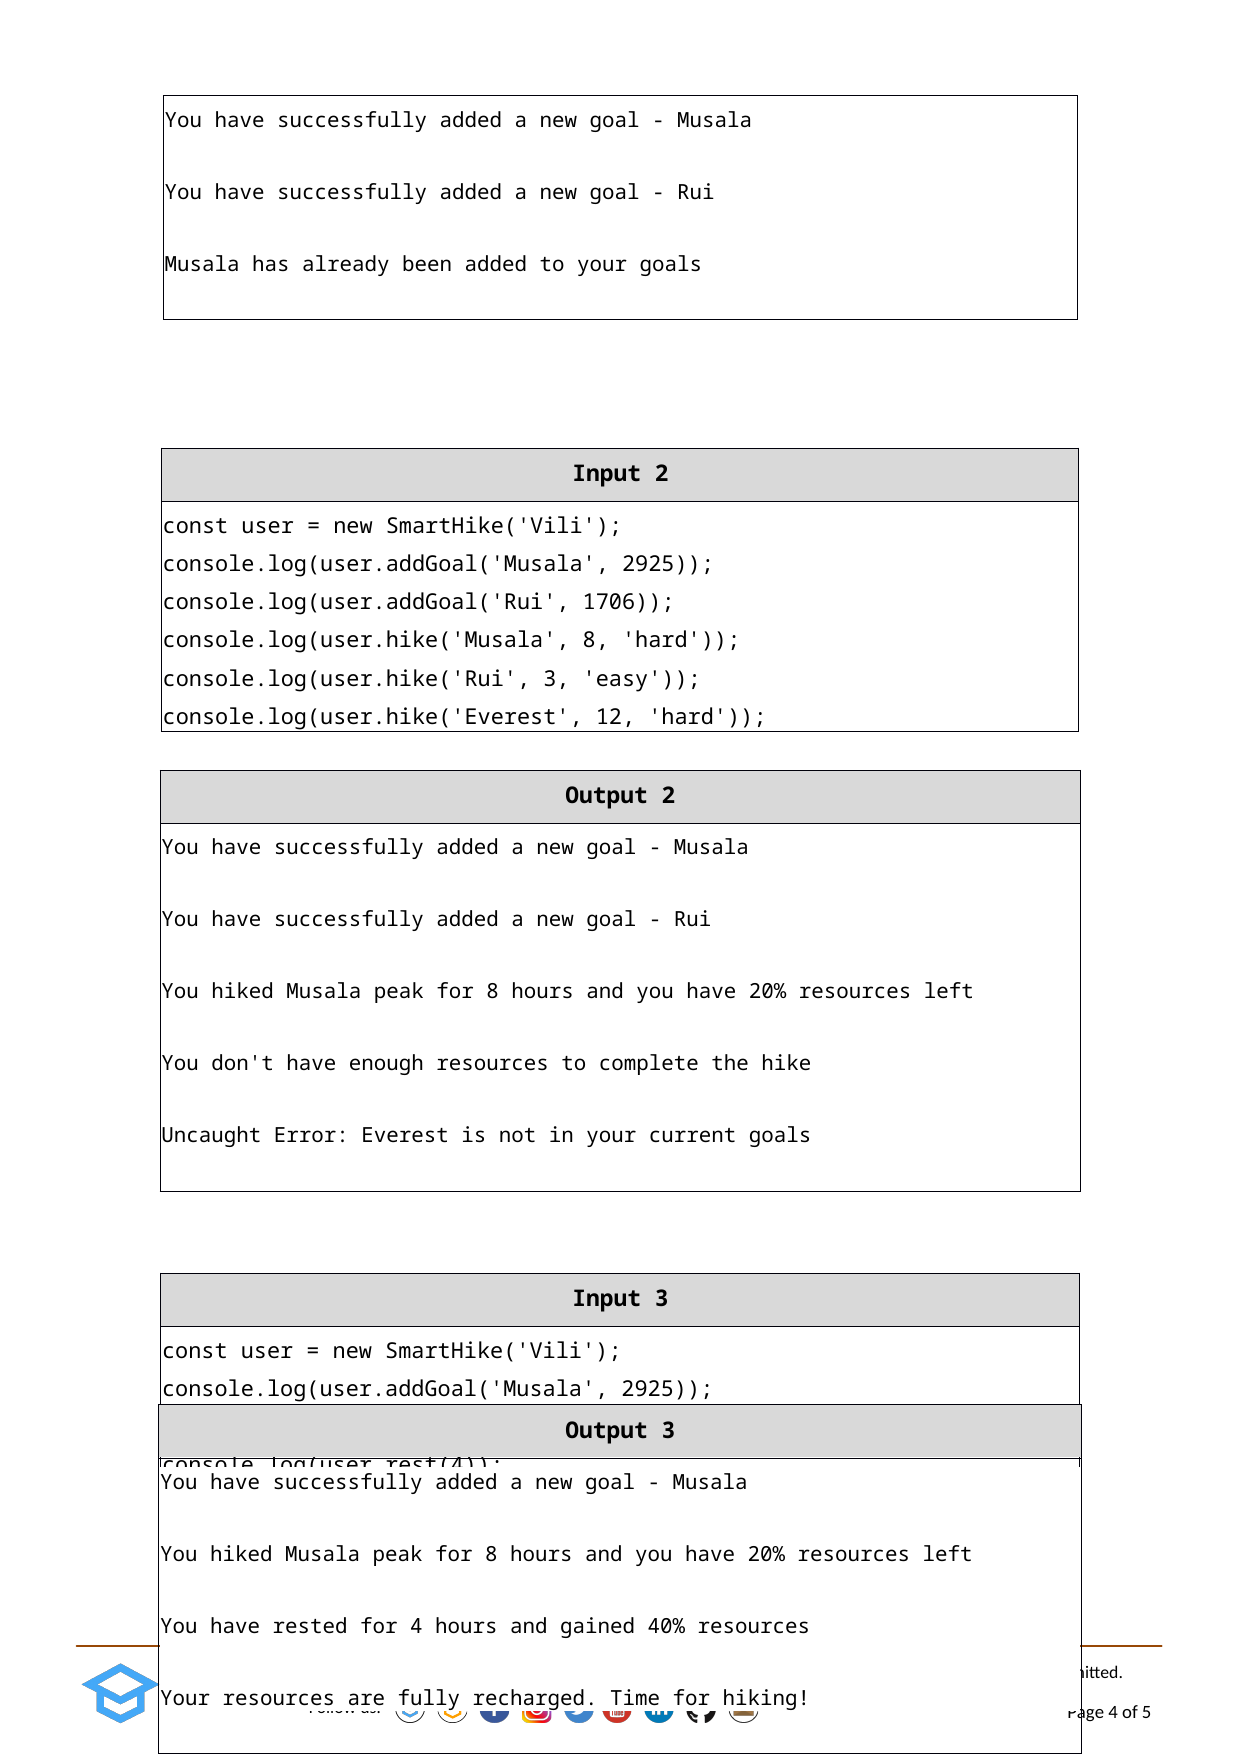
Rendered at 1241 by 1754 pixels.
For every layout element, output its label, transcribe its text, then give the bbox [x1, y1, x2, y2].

table_cell You have successfully added a new goal - Musala You have successfully added a new goal - Rui Musala has already been added to your goals [164, 96, 1077, 319]
table_cell const user = new SmartHike('Vili'); console.log(user.addGoal('Musala', 2925)); console.log(user.hike('Musala', 8, 'hard')); console.log(user.rest(4)); console.log(user.rest(5)); [161, 1327, 1079, 1404]
table_header Input 2 [162, 449, 1078, 501]
table_cell You have successfully added a new goal - Musala You hiked Musala peak for 8 hours and you have 20% resources left You have rested for 4 hours and gained 40% resources Your resources are fully recharged. Time for hiking! [159, 1459, 1081, 1753]
picture [75, 1658, 158, 1729]
table_header Output 2 [161, 771, 1080, 823]
table_header Input 3 [161, 1274, 1079, 1326]
table_cell You have successfully added a new goal - Musala You have successfully added a new goal - Rui You hiked Musala peak for 8 hours and you have 20% resources left You don't have enough resources to complete the hike Uncaught Error: Everest is not in your current goals [161, 824, 1080, 1191]
table_header Output 3 [159, 1405, 1081, 1457]
